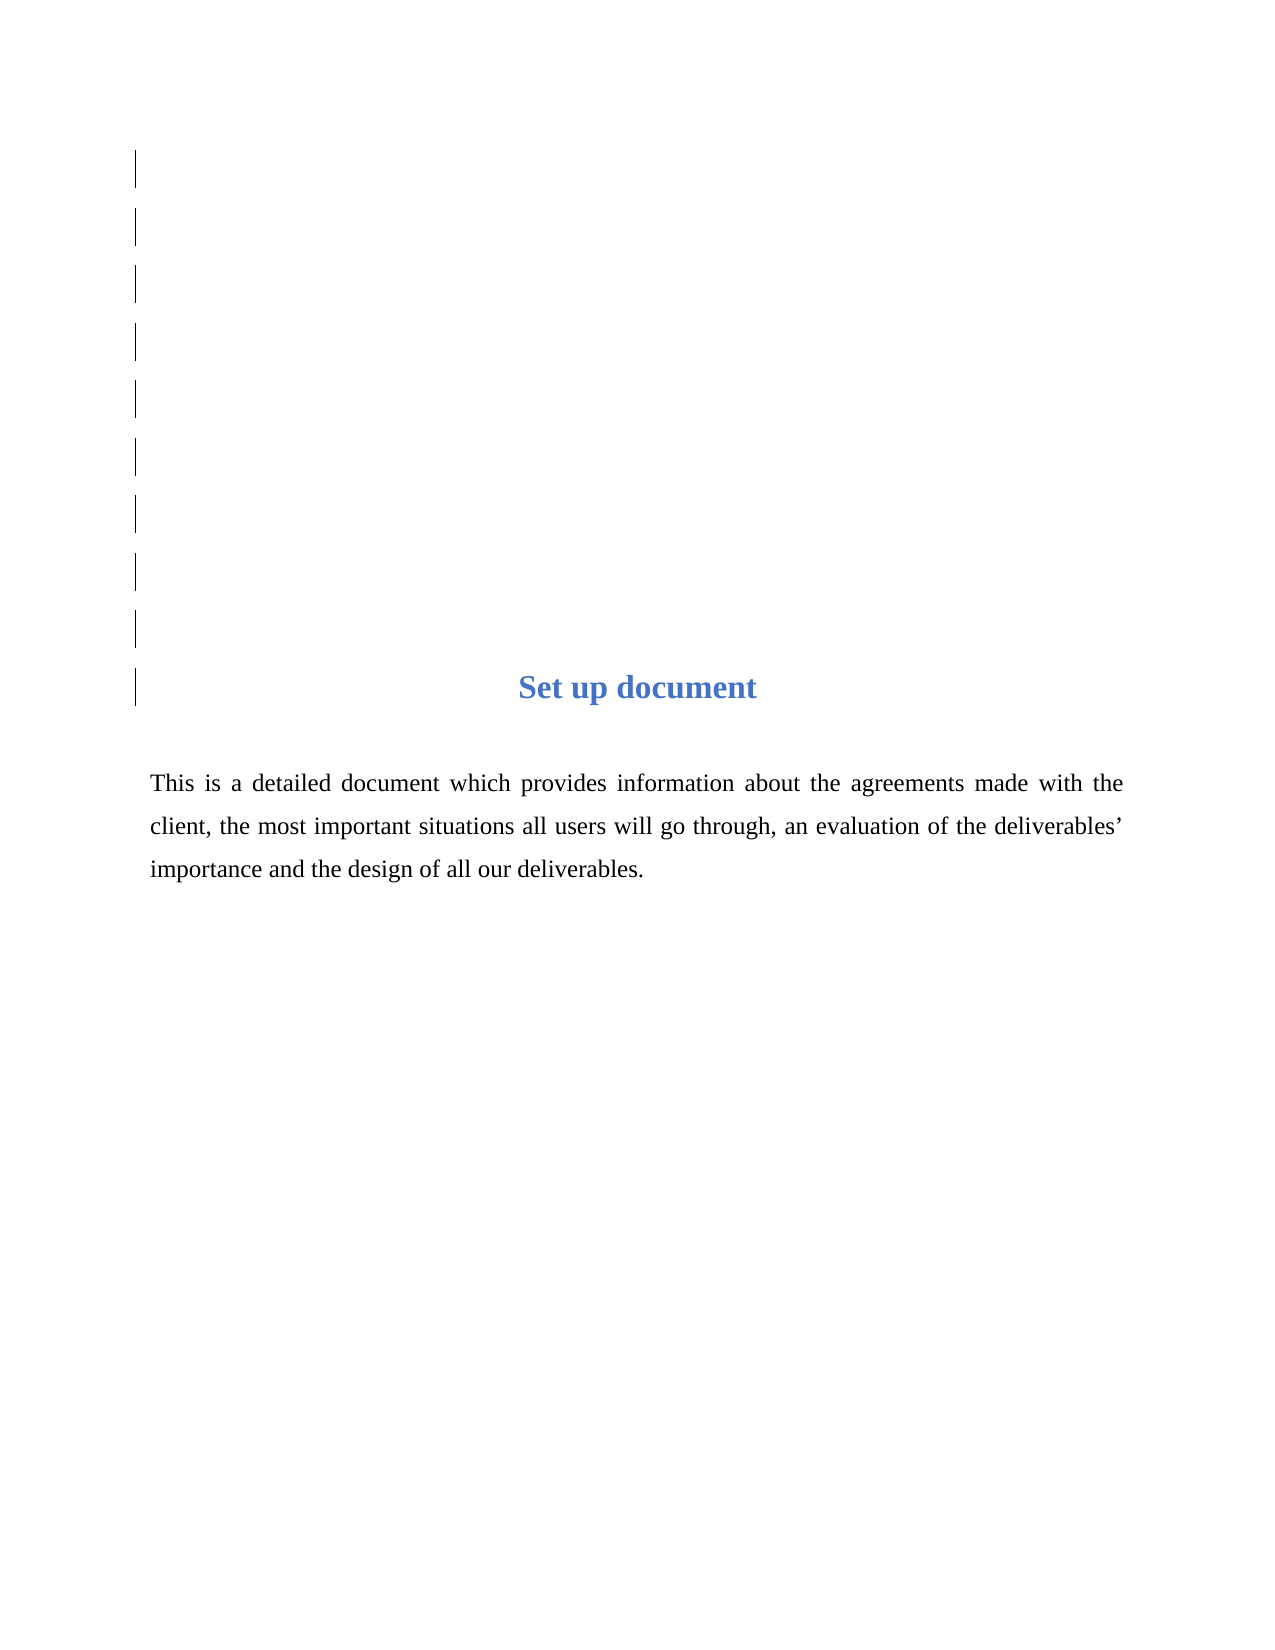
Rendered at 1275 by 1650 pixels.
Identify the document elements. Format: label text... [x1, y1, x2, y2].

text Set up document [150, 667, 1125, 706]
text This is a detailed document which provides information about the agreements made with the client, the most important situations all users will go through, an evaluation of the deliverables’ importance and the design of all our deliverables. [150, 768, 1125, 883]
